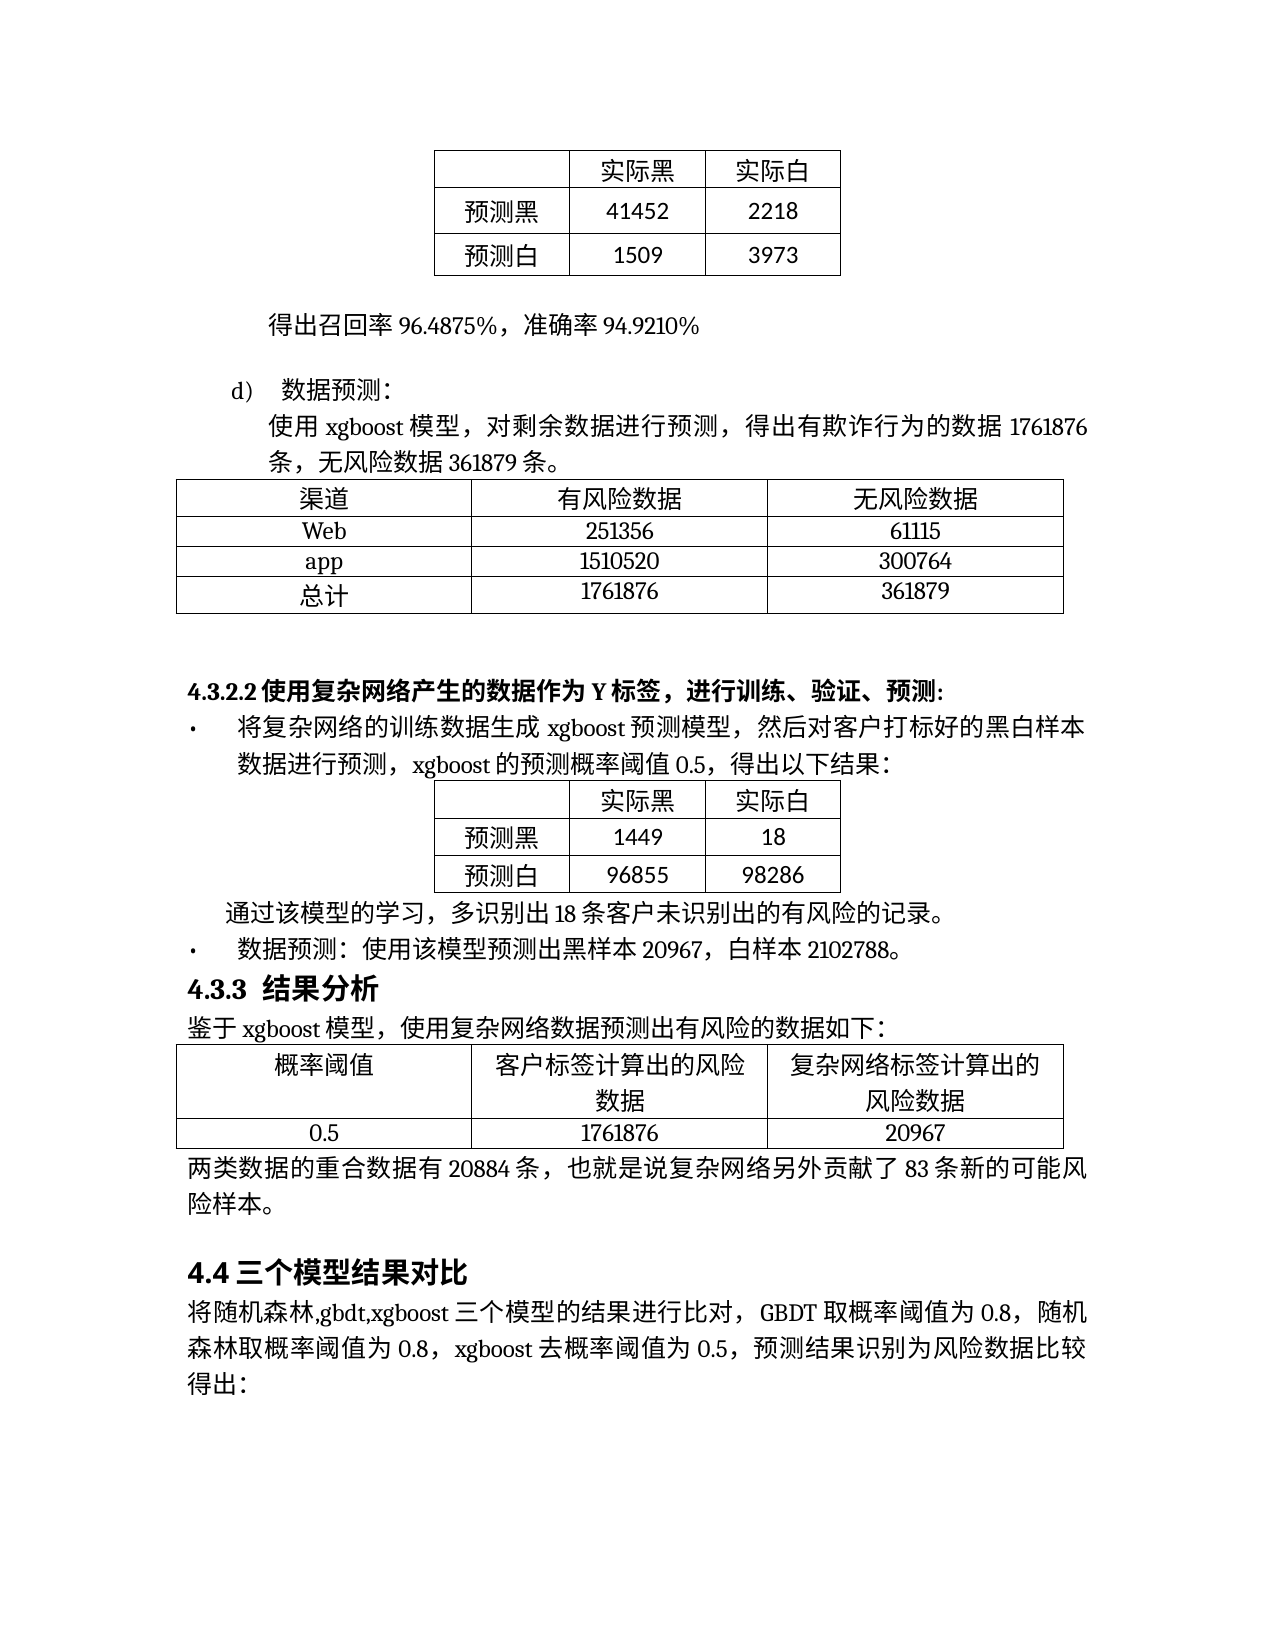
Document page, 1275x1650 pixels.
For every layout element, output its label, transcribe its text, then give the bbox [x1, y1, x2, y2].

table_header [435, 781, 569, 818]
table_header 实际黑 [570, 151, 705, 187]
table_cell 3973 [706, 234, 840, 275]
table_header 复杂网络标签计算出的风险数据 [768, 1045, 1063, 1118]
table_header 实际黑 [570, 781, 705, 818]
table_header 概率阈值 [177, 1045, 471, 1118]
table_cell 预测白 [435, 856, 569, 892]
table_header 实际白 [706, 781, 840, 818]
table_cell 18 [706, 819, 840, 855]
table_cell 20967 [768, 1119, 1063, 1148]
table_header [435, 151, 569, 187]
table_cell 361879 [768, 577, 1063, 613]
table_header 实际白 [706, 151, 840, 187]
text 4.4三个模型结果对比 [187, 1250, 1087, 1292]
table_cell 41452 [570, 188, 705, 233]
text 鉴于xgboost模型，使用复杂网络数据预测出有风险的数据如下： [187, 1008, 1087, 1044]
table_cell 0.5 [177, 1119, 471, 1148]
table_cell 1761876 [472, 577, 767, 613]
table_header 客户标签计算出的风险数据 [472, 1045, 767, 1118]
table_header 渠道 [177, 480, 471, 516]
table_cell app [177, 547, 471, 576]
list 得出召回率96.4875%，准确率94.9210% [269, 305, 1087, 341]
table_header 有风险数据 [472, 480, 767, 516]
table_header 无风险数据 [768, 480, 1063, 516]
table_cell 300764 [768, 547, 1063, 576]
text 将随机森林,gbdt,xgboost三个模型的结果进行比对，GBDT取概率阈值为0.8，随机森林取概率阈值为0.8，xgboost去概率阈值为0.5，预测结果识别为风险数据比较得出： [187, 1292, 1087, 1401]
table_cell Web [177, 517, 471, 546]
table_cell 预测黑 [435, 188, 569, 233]
list 数据预测： [231, 370, 1087, 406]
table_cell 1509 [570, 234, 705, 275]
table_cell 98286 [706, 856, 840, 892]
table_cell 1449 [570, 819, 705, 855]
table_cell 61115 [768, 517, 1063, 546]
table_cell 预测白 [435, 234, 569, 275]
text 两类数据的重合数据有20884条，也就是说复杂网络另外贡献了83条新的可能风险样本。 [187, 1149, 1087, 1221]
list 将复杂网络的训练数据生成xgboost预测模型，然后对客户打标好的黑白样本数据进行预测，xgboost的预测概率阈值0.5，得出以下结果： [187, 708, 1087, 780]
table_cell 预测黑 [435, 819, 569, 855]
text 通过该模型的学习，多识别出18条客户未识别出的有风险的记录。 [225, 893, 1087, 929]
list 结果分析 [187, 966, 1087, 1008]
table_cell 总计 [177, 577, 471, 613]
table_cell 1510520 [472, 547, 767, 576]
list 数据预测：使用该模型预测出黑样本20967，白样本2102788。 [187, 929, 1087, 966]
text 4.3.2.2使用复杂网络产生的数据作为Y标签，进行训练、验证、预测: [187, 672, 1087, 708]
list 使用xgboost模型，对剩余数据进行预测，得出有欺诈行为的数据1761876条，无风险数据361879条。 [269, 406, 1087, 479]
table_cell 1761876 [472, 1119, 767, 1148]
table_cell 2218 [706, 188, 840, 233]
table_cell 251356 [472, 517, 767, 546]
table_cell 96855 [570, 856, 705, 892]
